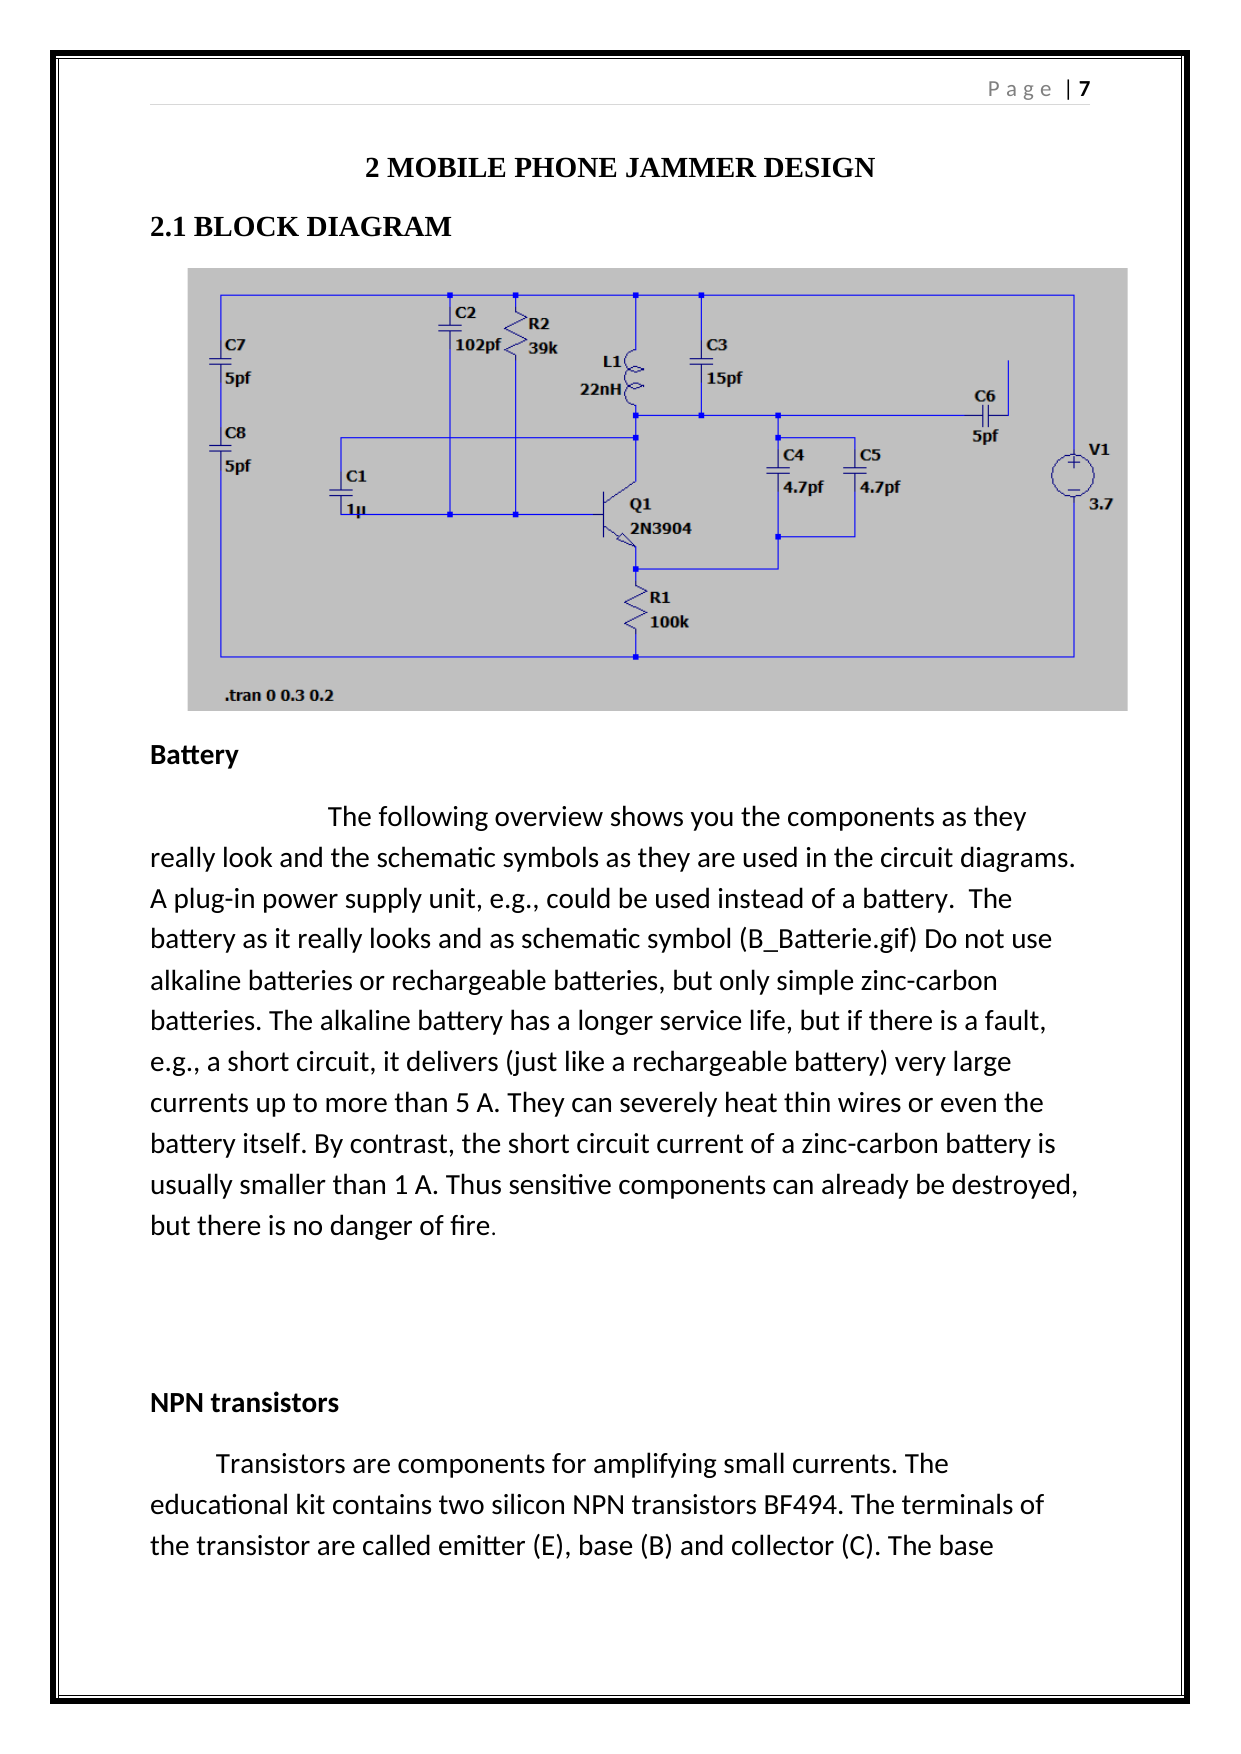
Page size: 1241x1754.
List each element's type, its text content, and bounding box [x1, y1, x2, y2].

text The following overview shows you the components as they really look and the schematic symbols as they are used in the circuit diagrams. A plug-in power supply unit, e.g., could be used instead of a battery. The battery as it really looks and as schematic symbol (B_Batterie.gif) Do not use alkaline batteries or rechargeable batteries, but only simple zinc-carbon batteries. The alkaline battery has a longer service life, but if there is a fault, e.g., a short circuit, it delivers (just like a rechargeable battery) very large currents up to more than 5 A. They can severely heat thin wires or even the battery itself. By contrast, the short circuit current of a zinc-carbon battery is usually smaller than 1 A. Thus sensitive components can already be destroyed, but there is no danger of fire. [150, 798, 1090, 1243]
text Battery [150, 736, 1090, 772]
picture [187, 268, 1128, 711]
text 2.1 BLOCK DIAGRAM [150, 209, 1090, 243]
text 2 MOBILE PHONE JAMMER DESIGN [150, 150, 1090, 183]
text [150, 1446, 1090, 1563]
text NPN transistors [150, 1384, 1090, 1419]
